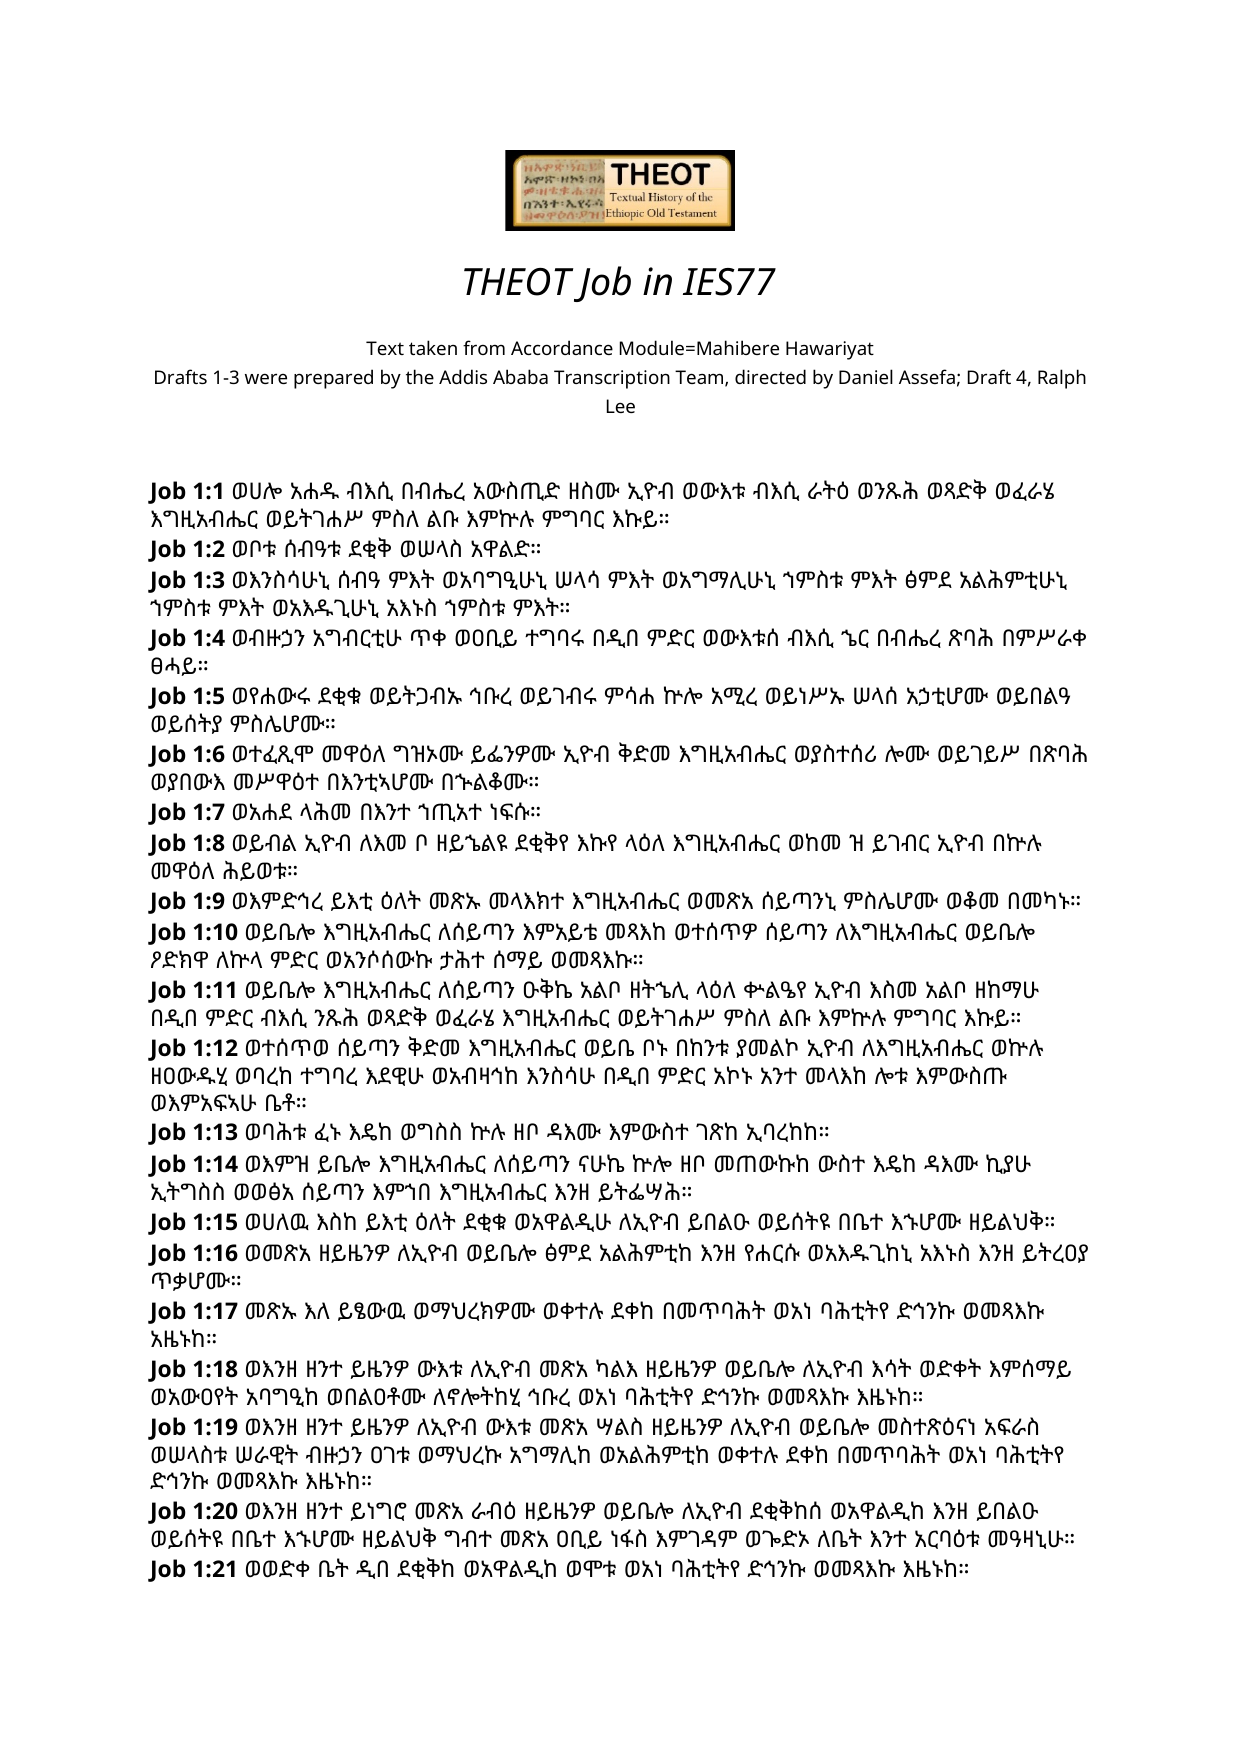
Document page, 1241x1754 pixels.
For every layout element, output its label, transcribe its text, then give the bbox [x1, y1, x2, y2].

text Job 1:10 ወይቤሎ እግዚአብሔር ለሰይጣን እምአይቴ መጻእከ ወተሰጥዎ ሰይጣን ለእግዚአብሔር ወይቤሎ ዖድክዋ ለኵላ ምድር ወአንሶሰውኩ ታሕተ ሰማይ ወመጻእኩ። [150, 916, 1090, 974]
text Text taken from Accordance Module=Mahibere Hawariyat Drafts 1-3 were prepared by the Addis Ababa Transcription Team, directed by Daniel Assefa; Draft 4, Ralph Lee [150, 335, 1090, 419]
text Job 1:6 ወተፈጺሞ መዋዕለ ግዝኦሙ ይፌንዎሙ ኢዮብ ቅድመ እግዚአብሔር ወያስተሰሪ ሎሙ ወይገይሥ በጽባሕ ወያበውእ መሥዋዕተ በእንቲኣሆሙ በኍልቆሙ። [150, 738, 1090, 796]
text Job 1:18 ወእንዘ ዘንተ ይዜንዎ ውእቱ ለኢዮብ መጽአ ካልእ ዘይዜንዎ ወይቤሎ ለኢዮብ እሳት ወድቀት እምሰማይ ወአውዐየት አባግዒከ ወበልዐቶሙ ለኖሎትከሂ ኅቡረ ወአነ ባሕቲትየ ድኅንኩ ወመጻእኩ እዜኑከ። [150, 1353, 1090, 1411]
text Job 1:17 መጽኡ እለ ይፄውዉ ወማህረክዎሙ ወቀተሉ ደቀከ በመጥባሕት ወአነ ባሕቲትየ ድኅንኩ ወመጻእኩ አዜኑከ። [150, 1295, 1090, 1353]
text Job 1:1 ወሀሎ አሐዱ ብእሲ በብሔረ አውስጢድ ዘስሙ ኢዮብ ወውእቱ ብእሲ ራትዕ ወንጹሕ ወጻድቅ ወፈራሄ እግዚአብሔር ወይትገሐሥ ምስለ ልቡ እምኵሉ ምግባር እኩይ። [150, 475, 1090, 533]
text Job 1:20 ወእንዘ ዘንተ ይነግሮ መጽአ ራብዕ ዘይዜንዎ ወይቤሎ ለኢዮብ ደቂቅከሰ ወአዋልዲከ እንዘ ይበልዑ ወይሰትዩ በቤተ እኁሆሙ ዘይልህቅ ግብተ መጽአ ዐቢይ ነፋስ እምገዳም ወጐድኦ ለቤት እንተ አርባዕቱ መዓዛኒሁ። [150, 1495, 1090, 1553]
text Job 1:5 ወየሐውሩ ደቂቁ ወይትጋብኡ ኅቡረ ወይገብሩ ምሳሐ ኵሎ አሚረ ወይነሥኡ ሠላሰ አኃቲሆሙ ወይበልዓ ወይሰትያ ምስሌሆሙ። [150, 680, 1090, 738]
text Job 1:14 ወእምዝ ይቤሎ እግዚአብሔር ለሰይጣን ናሁኬ ኵሎ ዘቦ መጠውኩከ ውስተ እዴከ ዳእሙ ኪያሁ ኢትግስስ ወወፅአ ሰይጣን እምኀበ እግዚአብሔር እንዘ ይትፌሣሕ። [150, 1148, 1090, 1206]
text Job 1:9 ወእምድኅረ ይእቲ ዕለት መጽኡ መላእክተ እግዚአብሔር ወመጽአ ሰይጣንኒ ምስሌሆሙ ወቆመ በመካኑ። [150, 885, 1090, 916]
text Job 1:12 ወተሰጥወ ሰይጣን ቅድመ እግዚአብሔር ወይቤ ቦኑ በከንቱ ያመልኮ ኢዮብ ለእግዚአብሔር ወኵሉ ዘዐውዱሂ ወባረከ ተግባረ እደዊሁ ወአብዛኅከ እንስሳሁ በዲበ ምድር አኮኑ አንተ መላእከ ሎቱ እምውስጡ ወእምአፍኣሁ ቤቶ። [150, 1032, 1090, 1116]
text Job 1:3 ወእንስሳሁኒ ሰብዓ ምእት ወአባግዒሁኒ ሠላሳ ምእት ወአግማሊሁኒ ኀምስቱ ምእት ፅምደ አልሕምቲሁኒ ኀምስቱ ምእት ወአእዱጊሁኒ አእኑስ ኀምስቱ ምእት። [150, 564, 1090, 622]
text Job 1:11 ወይቤሎ እግዚአብሔር ለሰይጣን ዑቅኬ አልቦ ዘትኄሊ ላዕለ ቍልዔየ ኢዮብ እስመ አልቦ ዘከማሁ በዲበ ምድር ብእሲ ንጹሕ ወጻድቅ ወፈራሄ እግዚአብሔር ወይትገሐሥ ምስለ ልቡ እምኵሉ ምግባር እኩይ። [150, 974, 1090, 1032]
text Job 1:7 ወአሐደ ላሕመ በእንተ ኀጢአተ ነፍሱ። [150, 796, 1090, 827]
text THEOT Job in IES77 [150, 255, 1090, 306]
text Job 1:8 ወይብል ኢዮብ ለእመ ቦ ዘይኄልዩ ደቂቅየ እኩየ ላዕለ እግዚአብሔር ወከመ ዝ ይገብር ኢዮብ በኵሉ መዋዕለ ሕይወቱ። [150, 827, 1090, 885]
text Job 1:13 ወባሕቱ ፈኑ እዴከ ወግስስ ኵሉ ዘቦ ዳእሙ እምውስተ ገጽከ ኢባረከከ። [150, 1116, 1090, 1148]
text Job 1:16 ወመጽአ ዘይዜንዎ ለኢዮብ ወይቤሎ ፅምደ አልሕምቲከ እንዘ የሐርሱ ወአእዱጊከኒ አእኑስ እንዘ ይትረዐያ ጥቃሆሙ። [150, 1237, 1090, 1295]
text Job 1:21 ወወድቀ ቤት ዲበ ደቂቅከ ወአዋልዲከ ወሞቱ ወአነ ባሕቲትየ ድኅንኩ ወመጻእኩ እዜኑከ። [150, 1553, 1090, 1584]
text Job 1:4 ወብዙኃን አግብርቲሁ ጥቀ ወዐቢይ ተግባሩ በዲበ ምድር ወውእቱሰ ብእሲ ኄር በብሔረ ጽባሕ በምሥራቀ ፀሓይ። [150, 622, 1090, 680]
text Job 1:2 ወቦቱ ሰብዓቱ ደቂቅ ወሠላስ አዋልድ። [150, 533, 1090, 564]
picture [505, 150, 735, 231]
text Job 1:19 ወእንዘ ዘንተ ይዜንዎ ለኢዮብ ውእቱ መጽአ ሣልስ ዘይዜንዎ ለኢዮብ ወይቤሎ መስተጽዕናነ አፍራስ ወሠላስቱ ሠራዊት ብዙኃን ዐገቱ ወማህረኩ አግማሊከ ወአልሕምቲከ ወቀተሉ ደቀከ በመጥባሕት ወአነ ባሕቲትየ ድኅንኩ ወመጻእኩ እዜኑከ። [150, 1411, 1090, 1495]
text Job 1:15 ወሀለዉ እስከ ይእቲ ዕለት ደቂቁ ወአዋልዲሁ ለኢዮብ ይበልዑ ወይሰትዩ በቤተ እኁሆሙ ዘይልህቅ። [150, 1206, 1090, 1237]
